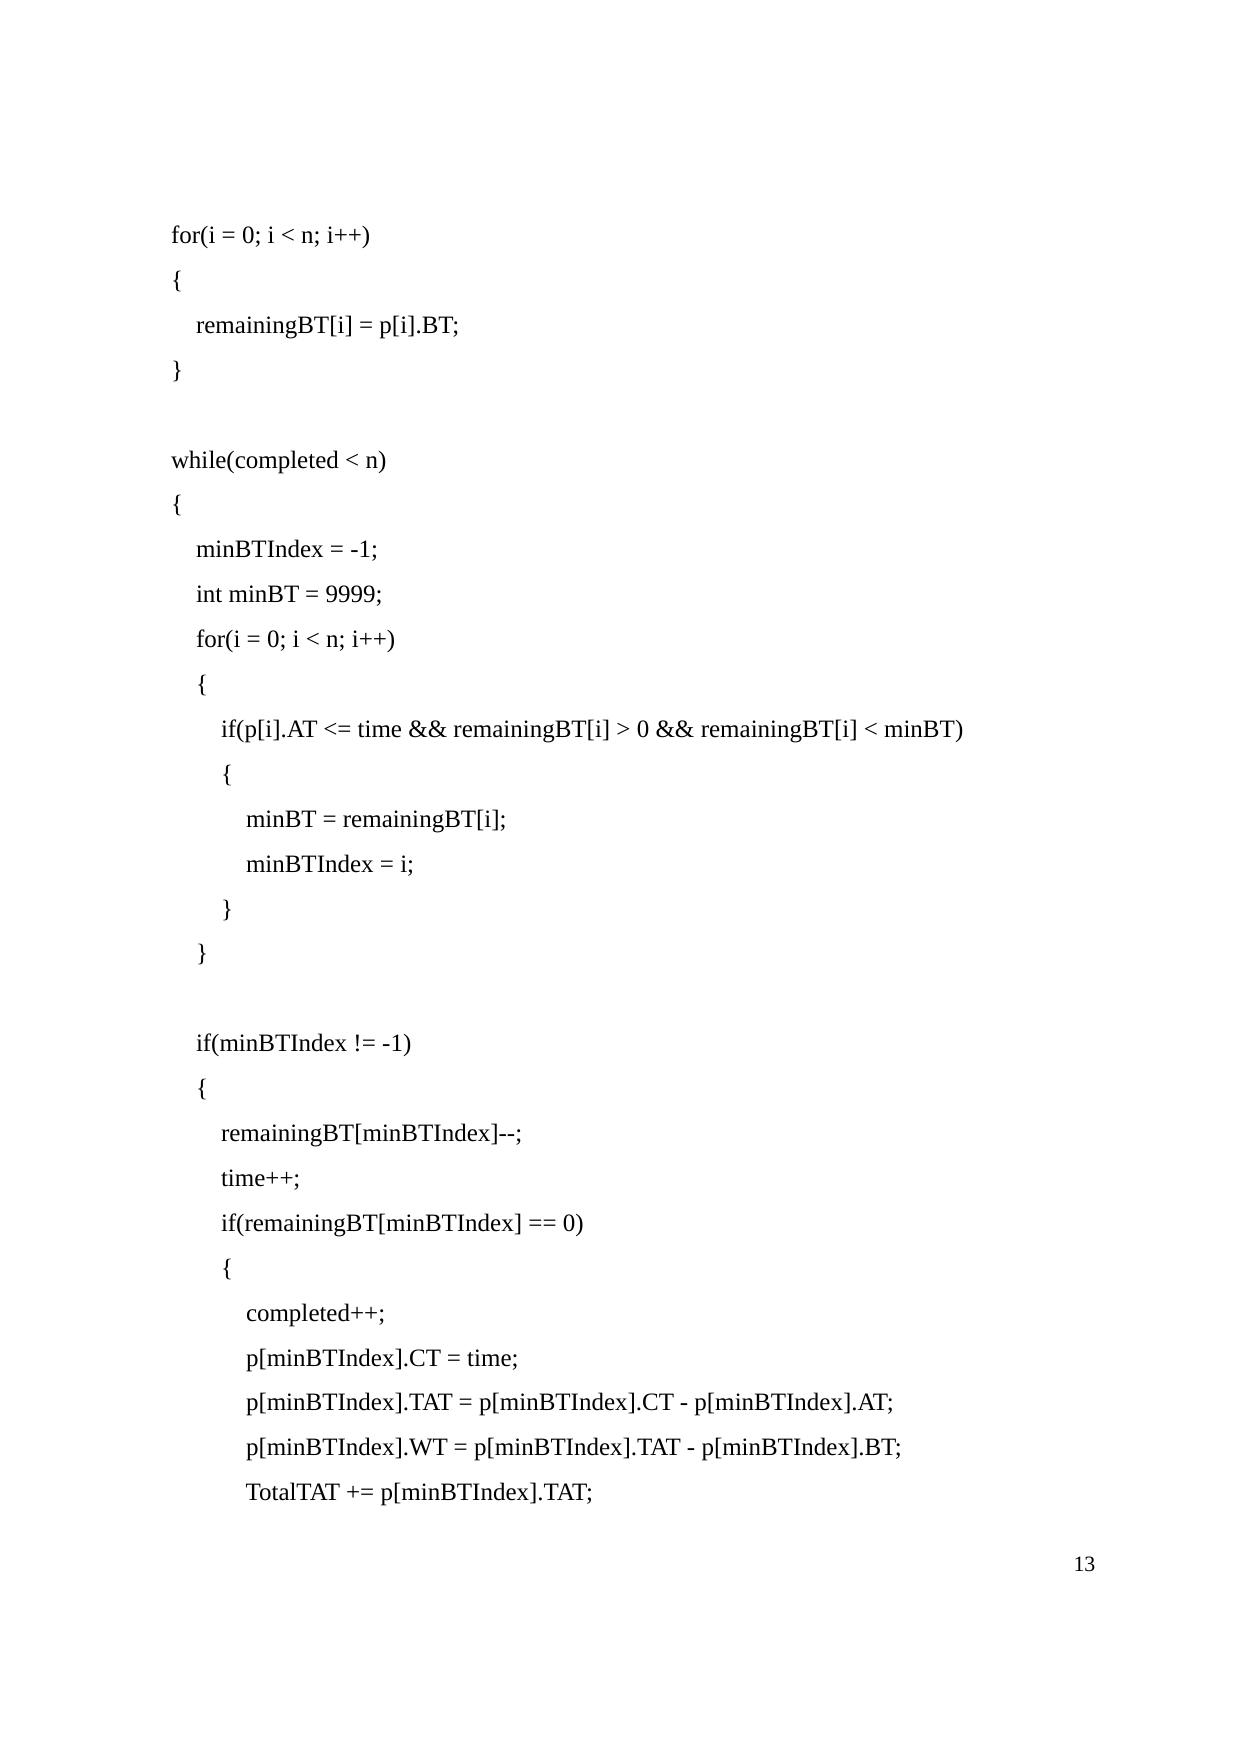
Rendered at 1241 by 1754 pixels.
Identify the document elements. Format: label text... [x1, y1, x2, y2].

text { [146, 759, 1102, 788]
text for(i = 0; i < n; i++) [146, 220, 1102, 249]
text TotalTAT += p[minBTIndex].TAT; [146, 1477, 1102, 1506]
text minBT = remainingBT[i]; [146, 804, 1102, 833]
text if(p[i].AT <= time && remainingBT[i] > 0 && remainingBT[i] < minBT) [146, 714, 1102, 743]
text { [146, 669, 1102, 698]
text remainingBT[i] = p[i].BT; [146, 310, 1102, 339]
text { [146, 1253, 1102, 1282]
text time++; [146, 1163, 1102, 1192]
text } [146, 938, 1102, 967]
text remainingBT[minBTIndex]--; [146, 1118, 1102, 1147]
text while(completed < n) [146, 445, 1102, 473]
text if(minBTIndex != -1) [146, 1028, 1102, 1057]
text p[minBTIndex].WT = p[minBTIndex].TAT - p[minBTIndex].BT; [146, 1432, 1102, 1461]
text completed++; [146, 1298, 1102, 1326]
text { [146, 489, 1102, 518]
text if(remainingBT[minBTIndex] == 0) [146, 1208, 1102, 1237]
text for(i = 0; i < n; i++) [146, 624, 1102, 653]
text minBTIndex = i; [146, 849, 1102, 877]
text { [146, 265, 1102, 294]
text minBTIndex = -1; [146, 534, 1102, 563]
text p[minBTIndex].TAT = p[minBTIndex].CT - p[minBTIndex].AT; [146, 1387, 1102, 1416]
text int minBT = 9999; [146, 579, 1102, 608]
text p[minBTIndex].CT = time; [146, 1343, 1102, 1371]
text { [146, 1073, 1102, 1102]
text } [146, 894, 1102, 922]
text } [146, 355, 1102, 384]
